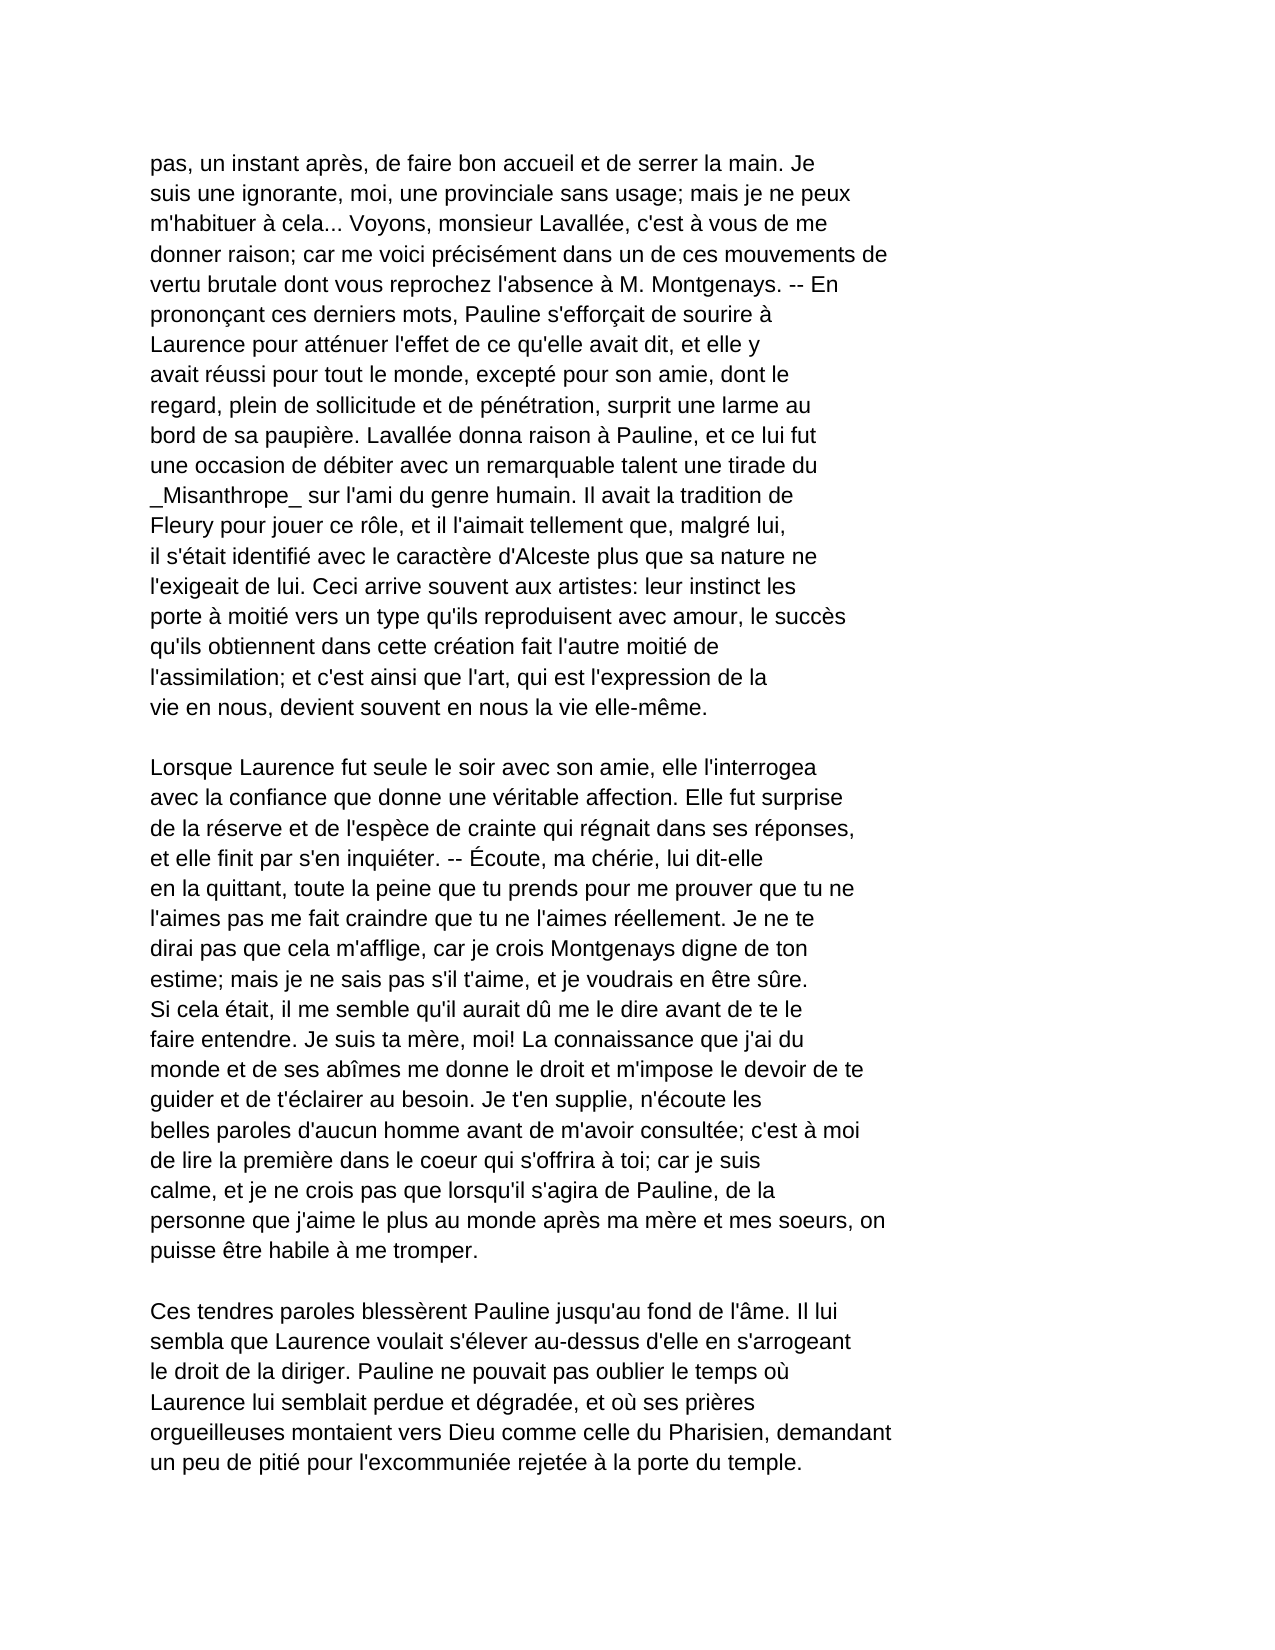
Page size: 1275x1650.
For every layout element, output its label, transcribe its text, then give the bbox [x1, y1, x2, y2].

text l'assimilation; et c'est ainsi que l'art, qui est l'expression de la [150, 663, 1125, 690]
text belles paroles d'aucun homme avant de m'avoir consultée; c'est à moi [150, 1117, 1125, 1143]
text regard, plein de sollicitude et de pénétration, surprit une larme au [150, 392, 1125, 418]
text guider et de t'éclairer au besoin. Je t'en supplie, n'écoute les [150, 1086, 1125, 1113]
text Lorsque Laurence fut seule le soir avec son amie, elle l'interrogea [150, 754, 1125, 781]
text l'exigeait de lui. Ceci arrive souvent aux artistes: leur instinct les [150, 573, 1125, 599]
text faire entendre. Je suis ta mère, moi! La connaissance que j'ai du [150, 1026, 1125, 1052]
text Si cela était, il me semble qu'il aurait dû me le dire avant de te le [150, 996, 1125, 1022]
text et elle finit par s'en inquiéter. -- Écoute, ma chérie, lui dit-elle [150, 845, 1125, 871]
text monde et de ses abîmes me donne le droit et m'impose le devoir de te [150, 1056, 1125, 1083]
text le droit de la diriger. Pauline ne pouvait pas oublier le temps où [150, 1358, 1125, 1385]
text prononçant ces derniers mots, Pauline s'efforçait de sourire à [150, 301, 1125, 327]
text _Misanthrope_ sur l'ami du genre humain. Il avait la tradition de [150, 482, 1125, 509]
text dirai pas que cela m'afflige, car je crois Montgenays digne de ton [150, 935, 1125, 962]
text vie en nous, devient souvent en nous la vie elle-même. [150, 694, 1125, 720]
text en la quittant, toute la peine que tu prends pour me prouver que tu ne [150, 875, 1125, 901]
text estime; mais je ne sais pas s'il t'aime, et je voudrais en être sûre. [150, 966, 1125, 992]
text sembla que Laurence voulait s'élever au-dessus d'elle en s'arrogeant [150, 1328, 1125, 1354]
text bord de sa paupière. Lavallée donna raison à Pauline, et ce lui fut [150, 422, 1125, 448]
text porte à moitié vers un type qu'ils reproduisent avec amour, le succès [150, 603, 1125, 629]
text puisse être habile à me tromper. [150, 1237, 1125, 1264]
text Laurence pour atténuer l'effet de ce qu'elle avait dit, et elle y [150, 331, 1125, 358]
text vertu brutale dont vous reprochez l'absence à M. Montgenays. -- En [150, 271, 1125, 297]
text suis une ignorante, moi, une provinciale sans usage; mais je ne peux [150, 180, 1125, 207]
text de lire la première dans le coeur qui s'offrira à toi; car je suis [150, 1147, 1125, 1173]
text avait réussi pour tout le monde, excepté pour son amie, dont le [150, 361, 1125, 388]
text il s'était identifié avec le caractère d'Alceste plus que sa nature ne [150, 543, 1125, 569]
text un peu de pitié pour l'excommuniée rejetée à la porte du temple. [150, 1449, 1125, 1475]
text Ces tendres paroles blessèrent Pauline jusqu'au fond de l'âme. Il lui [150, 1298, 1125, 1324]
text personne que j'aime le plus au monde après ma mère et mes soeurs, on [150, 1207, 1125, 1234]
text pas, un instant après, de faire bon accueil et de serrer la main. Je [150, 150, 1125, 176]
text Laurence lui semblait perdue et dégradée, et où ses prières [150, 1388, 1125, 1415]
text l'aimes pas me fait craindre que tu ne l'aimes réellement. Je ne te [150, 905, 1125, 932]
text avec la confiance que donne une véritable affection. Elle fut surprise [150, 784, 1125, 811]
text orgueilleuses montaient vers Dieu comme celle du Pharisien, demandant [150, 1419, 1125, 1445]
text Fleury pour jouer ce rôle, et il l'aimait tellement que, malgré lui, [150, 512, 1125, 539]
text une occasion de débiter avec un remarquable talent une tirade du [150, 452, 1125, 478]
text m'habituer à cela... Voyons, monsieur Lavallée, c'est à vous de me [150, 210, 1125, 237]
text de la réserve et de l'espèce de crainte qui régnait dans ses réponses, [150, 814, 1125, 841]
text qu'ils obtiennent dans cette création fait l'autre moitié de [150, 633, 1125, 660]
text calme, et je ne crois pas que lorsqu'il s'agira de Pauline, de la [150, 1177, 1125, 1203]
text donner raison; car me voici précisément dans un de ces mouvements de [150, 241, 1125, 267]
